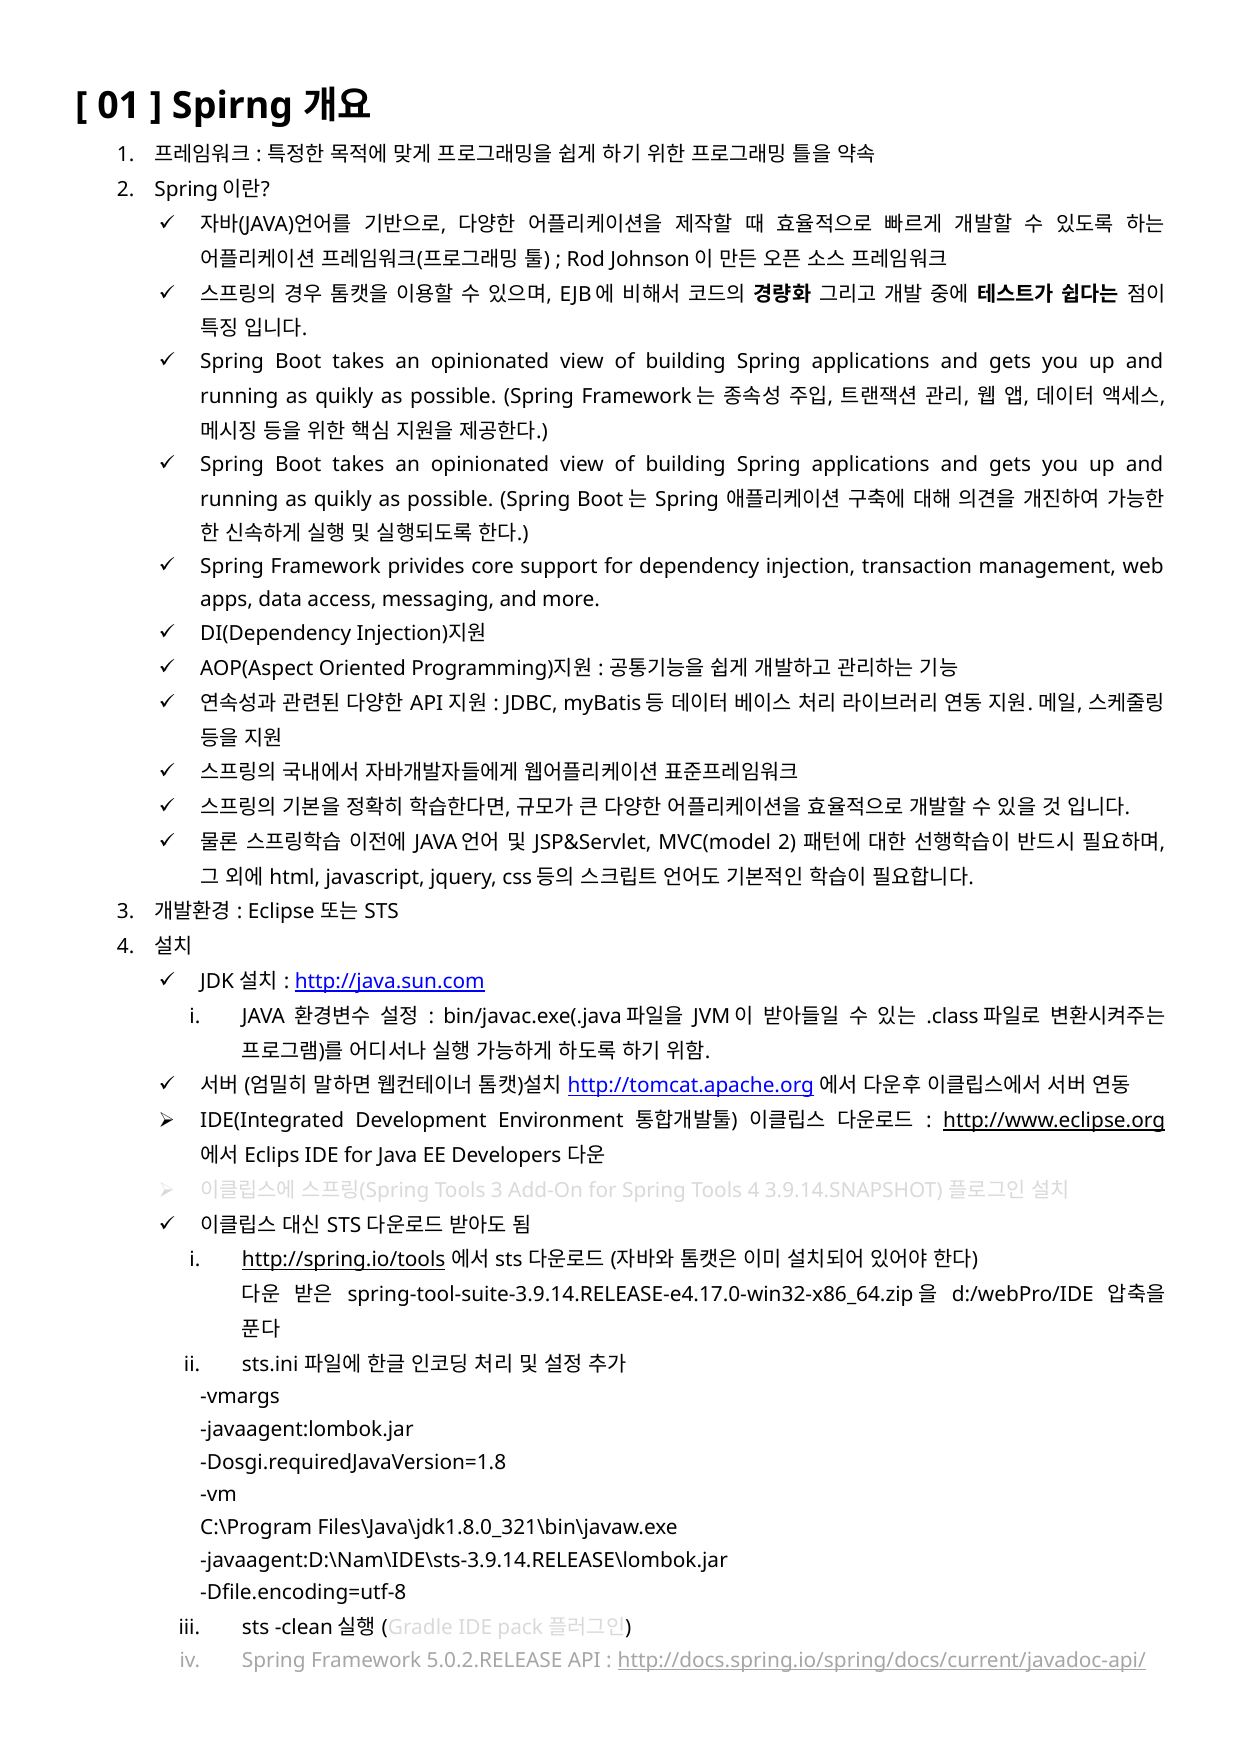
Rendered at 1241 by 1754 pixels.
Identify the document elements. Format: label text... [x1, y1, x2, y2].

text C:\Program Files\Java\jdk1.8.0_321\bin\javaw.exe [200, 1512, 1165, 1541]
list JDK 설치 : http://java.sun.com [158, 964, 1165, 994]
list http://spring.io/tools 에서 sts 다운로드 (자바와 톰캣은 이미 설치되어 있어야 한다) [200, 1243, 1165, 1273]
text -vmargs [200, 1382, 1165, 1410]
text -javaagent:D:\Nam\IDE\sts-3.9.14.RELEASE\lombok.jar [200, 1545, 1165, 1573]
list 스프링의 국내에서 자바개발자들에게 웹어플리케이션 표준프레임워크 [158, 756, 1165, 786]
list 물론 스프링학습 이전에 JAVA언어 및 JSP&Servlet, MVC(model 2) 패턴에 대한 선행학습이 반드시 필요하며, 그 외에 html, javascript, jquery, css등의 스크립트 언어도 기본적인 학습이 필요합니다. [158, 825, 1165, 890]
text -vm [200, 1479, 1165, 1508]
list DI(Dependency Injection)지원 [158, 617, 1165, 647]
list IDE(Integrated Development Environment 통합개발툴) 이클립스 다운로드 : http://www.eclipse.org에서 Eclips IDE for Java EE Developers 다운 [158, 1103, 1165, 1168]
list 자바(JAVA)언어를 기반으로, 다양한 어플리케이션을 제작할 때 효율적으로 빠르게 개발할 수 있도록 하는 어플리케이션 프레임워크(프로그래밍 툴) ; Rod Johnson이 만든 오픈 소스 프레임워크 [158, 207, 1165, 272]
list Spring Boot takes an opinionated view of building Spring applications and gets you up and running as quikly as possible. (Spring Framework는 종속성 주입, 트랜잭션 관리, 웹 앱, 데이터 액세스, 메시징 등을 위한 핵심 지원을 제공한다.) [158, 346, 1165, 444]
list 연속성과 관련된 다양한 API 지원 : JDBC, myBatis등 데이터 베이스 처리 라이브러리 연동 지원. 메일, 스케줄링 등을 지원 [158, 686, 1165, 751]
list sts.ini 파일에 한글 인코딩 처리 및 설정 추가 [200, 1347, 1165, 1377]
list Spring이란? [117, 172, 1165, 203]
list 스프링의 경우 톰캣을 이용할 수 있으며, EJB에 비해서 코드의 경량화 그리고 개발 중에 테스트가 쉽다는 점이 특징 입니다. [158, 277, 1165, 342]
list 서버 (엄밀히 말하면 웹컨테이너 톰캣)설치 http://tomcat.apache.org 에서 다운후 이클립스에서 서버 연동 [158, 1069, 1165, 1099]
list 다운 받은 spring-tool-suite-3.9.14.RELEASE-e4.17.0-win32-x86_64.zip을 d:/webPro/IDE 압축을 푼다 [242, 1277, 1165, 1342]
list Spring Framework 5.0.2.RELEASE API : http://docs.spring.io/spring/docs/current/javadoc-api/ [200, 1645, 1165, 1673]
list 이클립스 대신 STS 다운로드 받아도 됨 [158, 1208, 1165, 1238]
list sts -clean실행 (Gradle IDE pack 플러그인) [200, 1610, 1165, 1640]
list 개발환경 : Eclipse 또는 STS [117, 895, 1165, 925]
list 프레임워크 : 특정한 목적에 맞게 프로그래밍을 쉽게 하기 위한 프로그래밍 틀을 약속 [117, 138, 1165, 168]
list AOP(Aspect Oriented Programming)지원 : 공통기능을 쉽게 개발하고 관리하는 기능 [158, 651, 1165, 682]
text -javaagent:lombok.jar [200, 1414, 1165, 1443]
list 스프링의 기본을 정확히 학습한다면, 규모가 큰 다양한 어플리케이션을 효율적으로 개발할 수 있을 것 입니다. [158, 790, 1165, 821]
text -Dfile.encoding=utf-8 [200, 1577, 1165, 1606]
text [ 01 ] Spirng 개요 [75, 75, 1165, 129]
list 이클립스에 스프링(Spring Tools 3 Add-On for Spring Tools 4 3.9.14.SNAPSHOT) 플로그인 설치 [158, 1173, 1165, 1203]
text -Dosgi.requiredJavaVersion=1.8 [200, 1447, 1165, 1475]
list Spring Boot takes an opinionated view of building Spring applications and gets you up and running as quikly as possible. (Spring Boot는 Spring 애플리케이션 구축에 대해 의견을 개진하여 가능한 한 신속하게 실행 및 실행되도록 한다.) [158, 449, 1165, 547]
list Spring Framework privides core support for dependency injection, transaction management, web apps, data access, messaging, and more. [158, 551, 1165, 612]
list JAVA 환경변수 설정 : bin/javac.exe(.java파일을 JVM이 받아들일 수 있는 .class파일로 변환시켜주는 프로그램)를 어디서나 실행 가능하게 하도록 하기 위함. [200, 999, 1165, 1064]
list 설치 [117, 929, 1165, 960]
